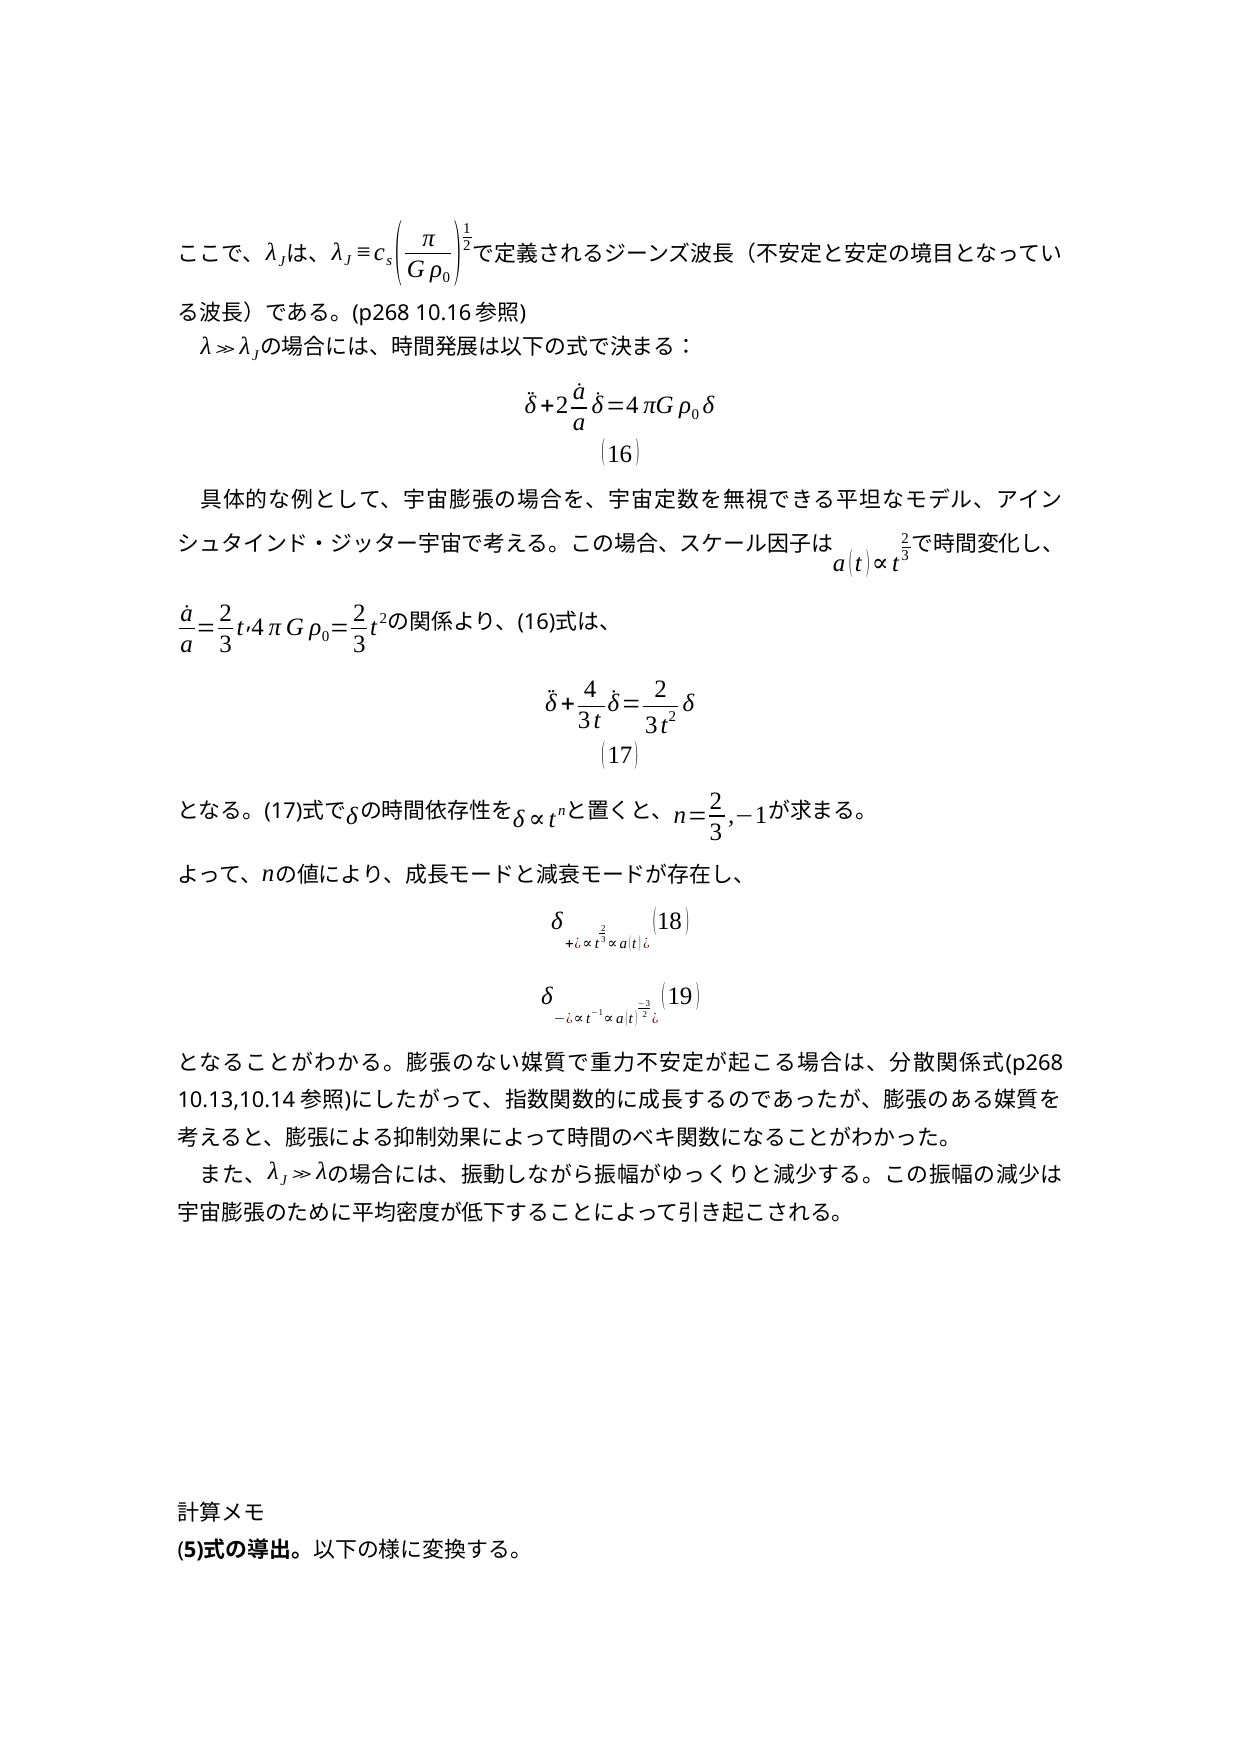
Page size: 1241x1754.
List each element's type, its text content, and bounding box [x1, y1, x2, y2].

text となることがわかる。膨張のない媒質で重力不安定が起こる場合は、分散関係式(p268 10.13,10.14参照)にしたがって、指数関数的に成長するのであったが、膨張のある媒質を考えると、膨張による抑制効果によって時間のベキ関数になることがわかった。 [177, 1042, 1063, 1154]
text となる。(17)式での時間依存性をと置くと、が求まる。 [177, 779, 1063, 854]
text (5)式の導出。以下の様に変換する。 [177, 1529, 1063, 1567]
text また、の場合には、振動しながら振幅がゆっくりと減少する。この振幅の減少は宇宙膨張のために平均密度が低下することによって引き起こされる。 [177, 1154, 1063, 1229]
text 具体的な例として、宇宙膨張の場合を、宇宙定数を無視できる平坦なモデル、アインシュタインド・ジッター宇宙で考える。この場合、スケール因子はで時間変化し、 [177, 479, 1063, 592]
text の場合には、時間発展は以下の式で決まる： [177, 329, 1063, 367]
text ここで、は、で定義されるジーンズ波長（不安定と安定の境目となっている波長）である。(p268 10.16参照) [177, 217, 1063, 329]
text ,の関係より、(16)式は、 [177, 592, 1063, 667]
text 計算メモ [177, 1492, 1063, 1529]
text よって、の値により、成長モードと減衰モードが存在し、 [177, 854, 1063, 892]
